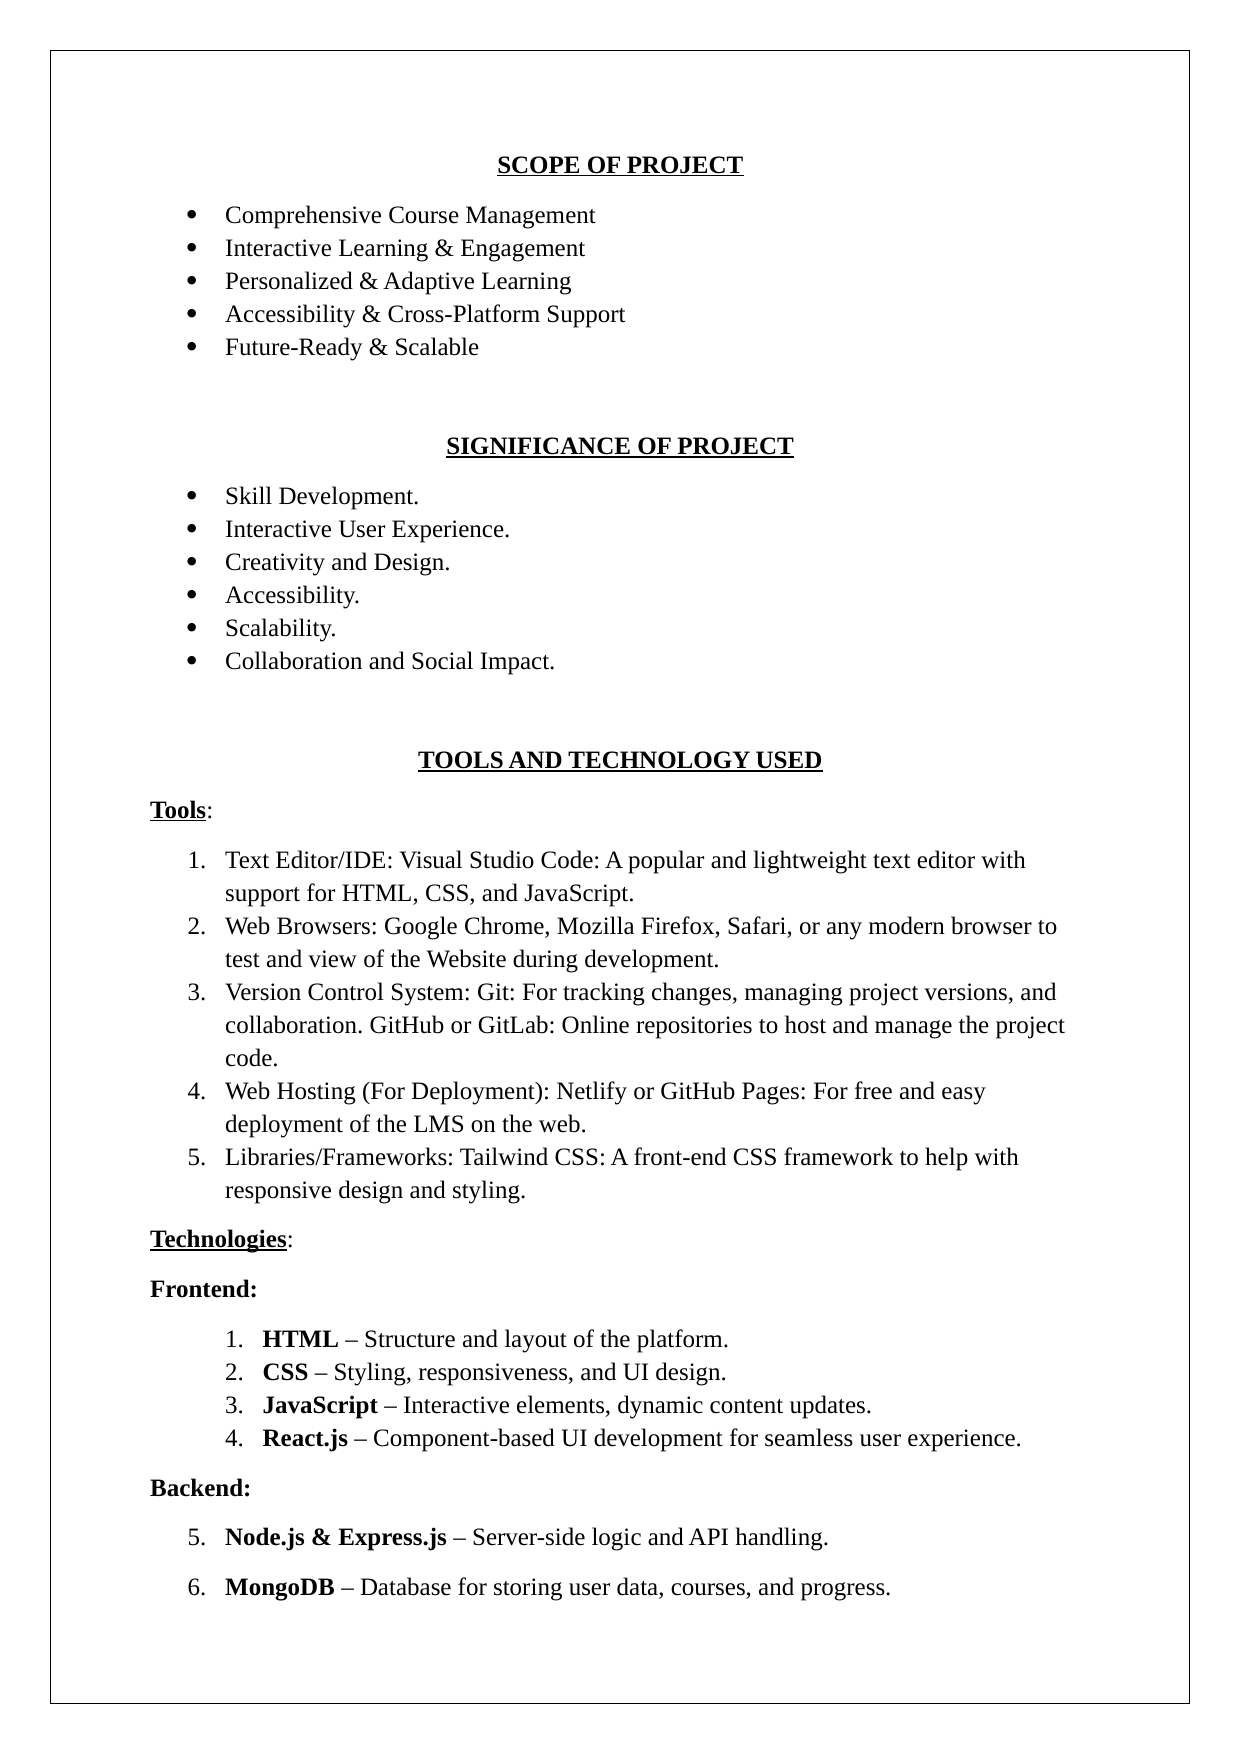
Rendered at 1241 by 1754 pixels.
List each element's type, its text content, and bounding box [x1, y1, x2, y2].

list Node.js & Express.js – Server-side logic and API handling. [187, 1522, 1090, 1551]
list Accessibility & Cross-Platform Support [187, 299, 1090, 327]
list Web Browsers: Google Chrome, Mozilla Firefox, Safari, or any modern browser to test and view of the Website during development. [187, 911, 1090, 972]
list Interactive Learning & Engagement [187, 233, 1090, 261]
list Personalized & Adaptive Learning [187, 266, 1090, 294]
list CSS – Styling, responsiveness, and UI design. [225, 1357, 1090, 1386]
list Version Control System: Git: For tracking changes, managing project versions, and collaboration. GitHub or GitLab: Online repositories to host and manage the project code. [187, 977, 1090, 1072]
list JavaScript – Interactive elements, dynamic content updates. [225, 1390, 1090, 1419]
list Text Editor/IDE: Visual Studio Code: A popular and lightweight text editor with support for HTML, CSS, and JavaScript. [187, 845, 1090, 906]
text Tools: [150, 795, 1090, 824]
list Future-Ready & Scalable [187, 332, 1090, 361]
text Technologies: [150, 1224, 1090, 1253]
list Scalability. [187, 613, 1090, 642]
list Collaboration and Social Impact. [187, 646, 1090, 675]
list Accessibility. [187, 580, 1090, 609]
text Frontend: [150, 1274, 1090, 1303]
text SIGNIFICANCE OF PROJECT [150, 431, 1090, 460]
text SCOPE OF PROJECT [150, 150, 1090, 179]
list MongoDB – Database for storing user data, courses, and progress. [187, 1572, 1090, 1601]
list Web Hosting (For Deployment): Netlify or GitHub Pages: For free and easy deployment of the LMS on the web. [187, 1076, 1090, 1138]
text TOOLS AND TECHNOLOGY USED [150, 745, 1090, 774]
text Backend: [150, 1473, 1090, 1501]
list Comprehensive Course Management [187, 200, 1090, 228]
list Interactive User Experience. [187, 514, 1090, 543]
list Libraries/Frameworks: Tailwind CSS: A front-end CSS framework to help with responsive design and styling. [187, 1142, 1090, 1204]
list HTML – Structure and layout of the platform. [225, 1324, 1090, 1353]
list React.js – Component-based UI development for seamless user experience. [225, 1423, 1090, 1452]
list Skill Development. [187, 481, 1090, 509]
list Creativity and Design. [187, 547, 1090, 576]
